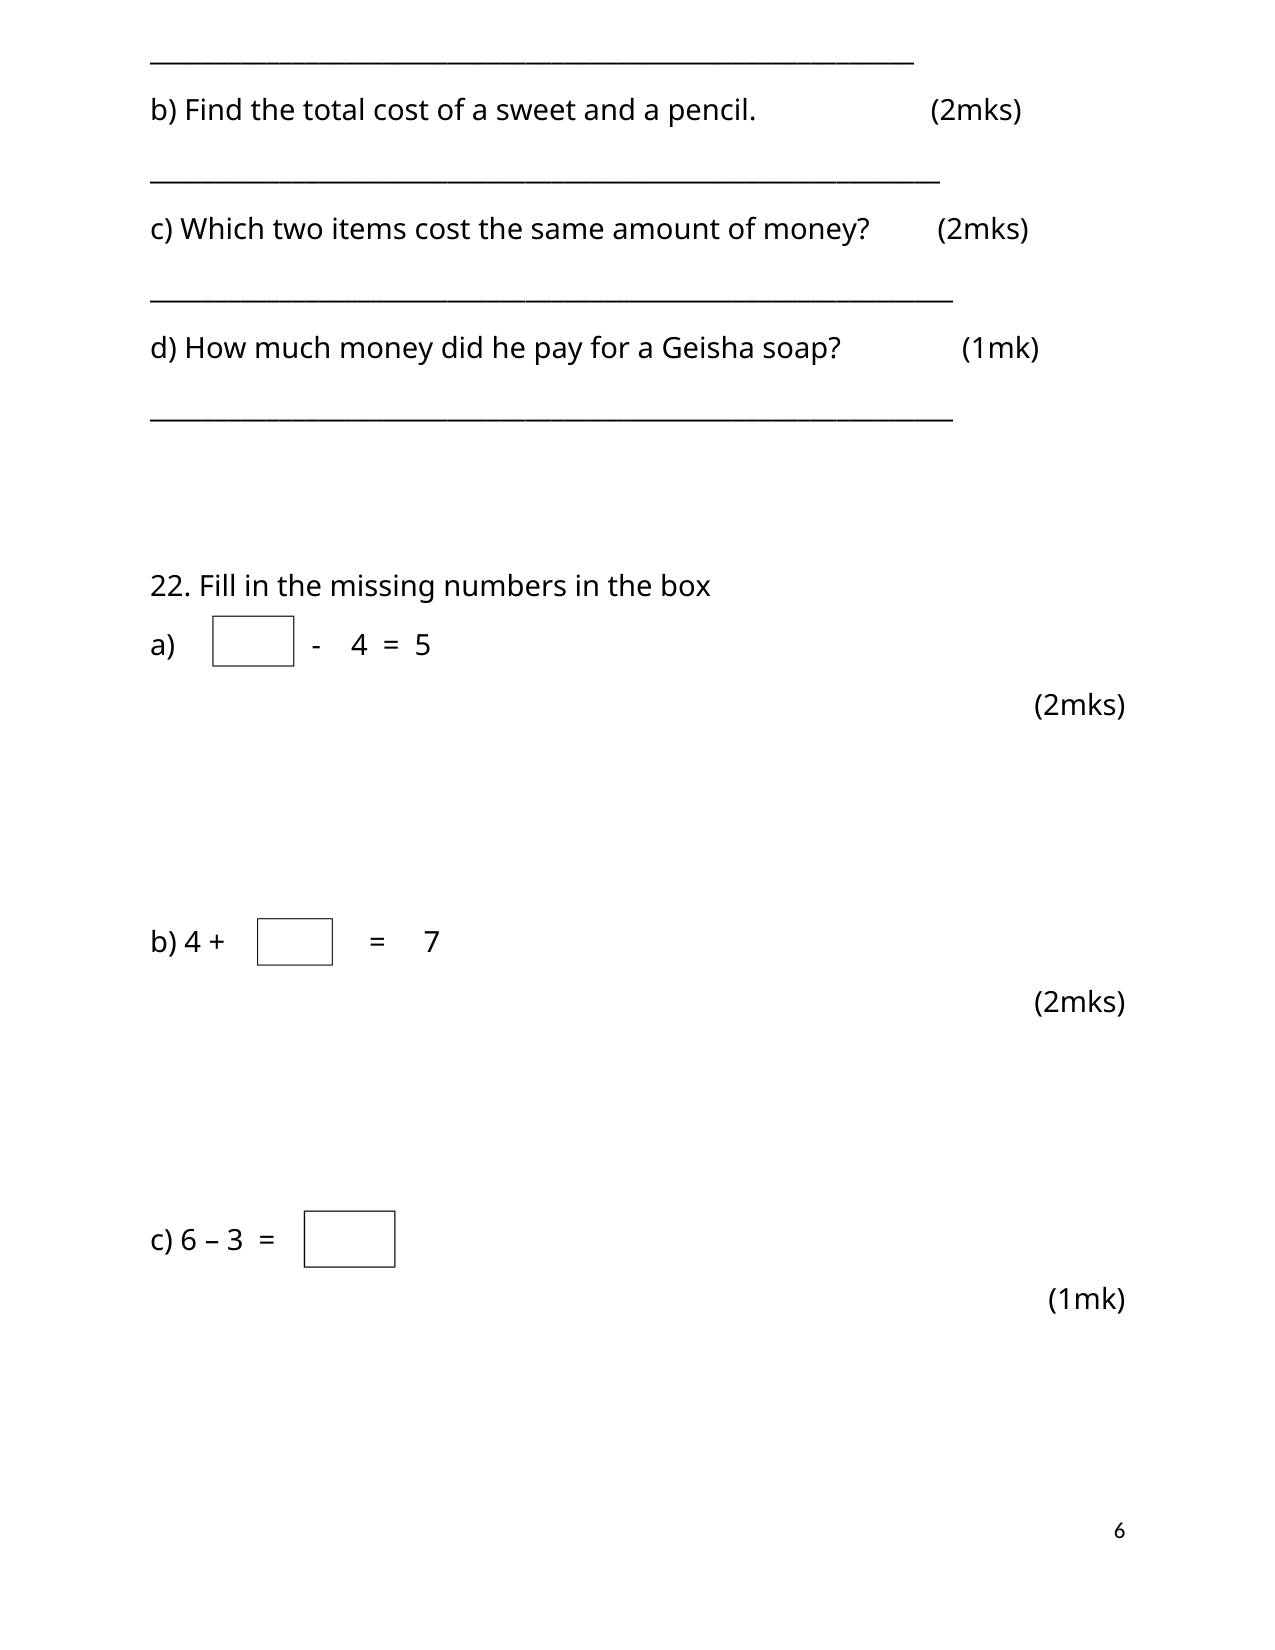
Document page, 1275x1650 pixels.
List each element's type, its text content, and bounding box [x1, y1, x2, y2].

picture [299, 1259, 403, 1279]
text (2mks) [150, 981, 1125, 1021]
text b) 4 + = 7 [150, 922, 1125, 961]
picture [253, 911, 339, 922]
text b) Find the total cost of a sweet and a pencil. (2mks) [150, 89, 1125, 129]
picture [208, 608, 300, 624]
text (1mk) [150, 1279, 1125, 1318]
text _____________________________________________________________ [150, 148, 1125, 188]
text ___________________________________________________________ [150, 29, 1125, 69]
text c) 6 – 3 = [150, 1219, 1125, 1259]
picture [253, 961, 339, 979]
text (2mks) [150, 684, 1125, 723]
text ______________________________________________________________ [150, 386, 1125, 426]
text a) - 4 = 5 [150, 624, 1125, 664]
text d) How much money did he pay for a Geisha soap? (1mk) [150, 327, 1125, 367]
text c) Which two items cost the same amount of money? (2mks) [150, 208, 1125, 248]
picture [208, 664, 300, 681]
picture [299, 1202, 403, 1219]
text 22. Fill in the missing numbers in the box [150, 565, 1125, 604]
text ______________________________________________________________ [150, 267, 1125, 307]
